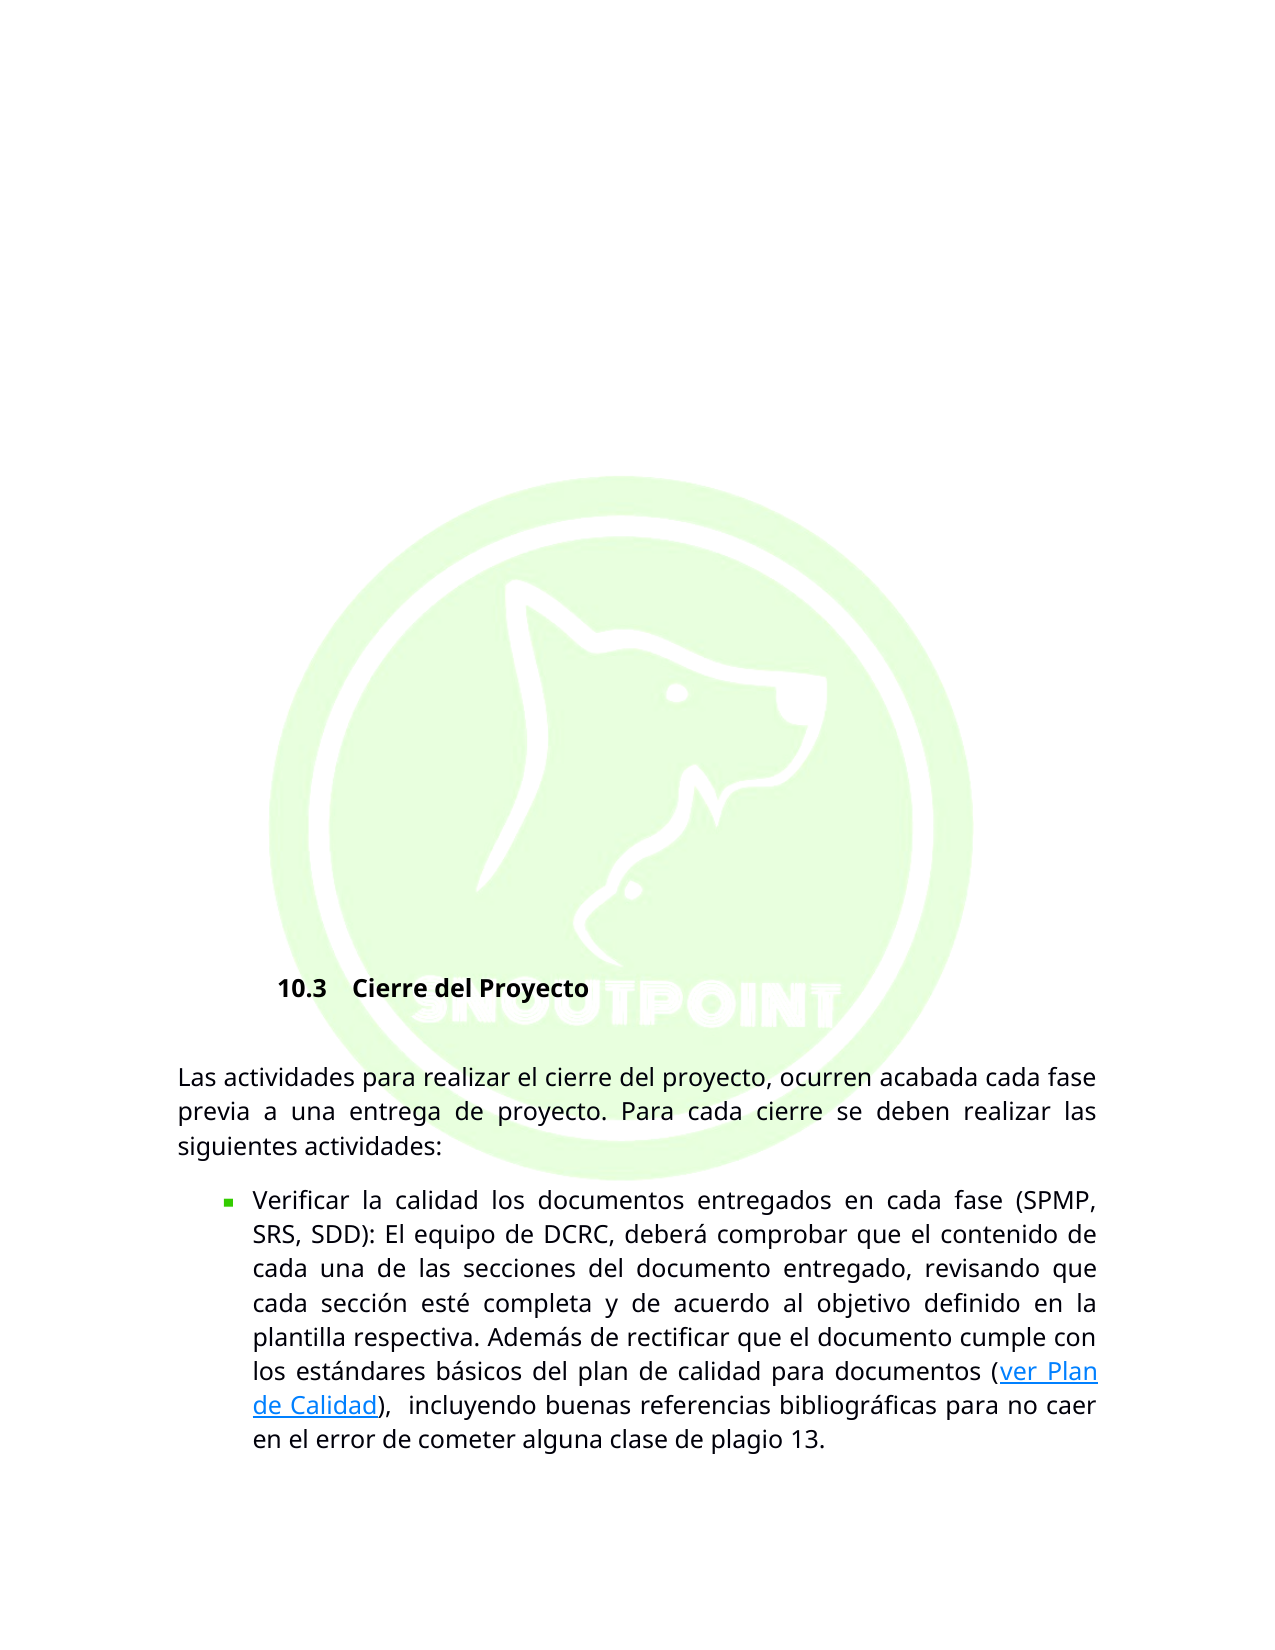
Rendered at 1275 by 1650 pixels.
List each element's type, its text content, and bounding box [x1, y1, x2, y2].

picture [215, 1193, 233, 1210]
subtitle Cierre del Proyecto [277, 971, 1098, 1005]
list Verificar la calidad los documentos entregados en cada fase (SPMP, SRS, SDD): El equipo de DCRC, deberá comprobar que el contenido de cada una de las secciones del documento entregado, revisando que cada sección esté completa y de acuerdo al objetivo definido en la plantilla respectiva. Además de rectificar que el documento cumple con los estándares básicos del plan de calidad para documentos (ver Plan de Calidad), incluyendo buenas referencias bibliográficas para no caer en el error de cometer alguna clase de plagio . [215, 1183, 1098, 1456]
text Las actividades para realizar el cierre del proyecto, ocurren acabada cada fase previa a una entrega de proyecto. Para cada cierre se deben realizar las siguientes actividades: [177, 1060, 1098, 1162]
